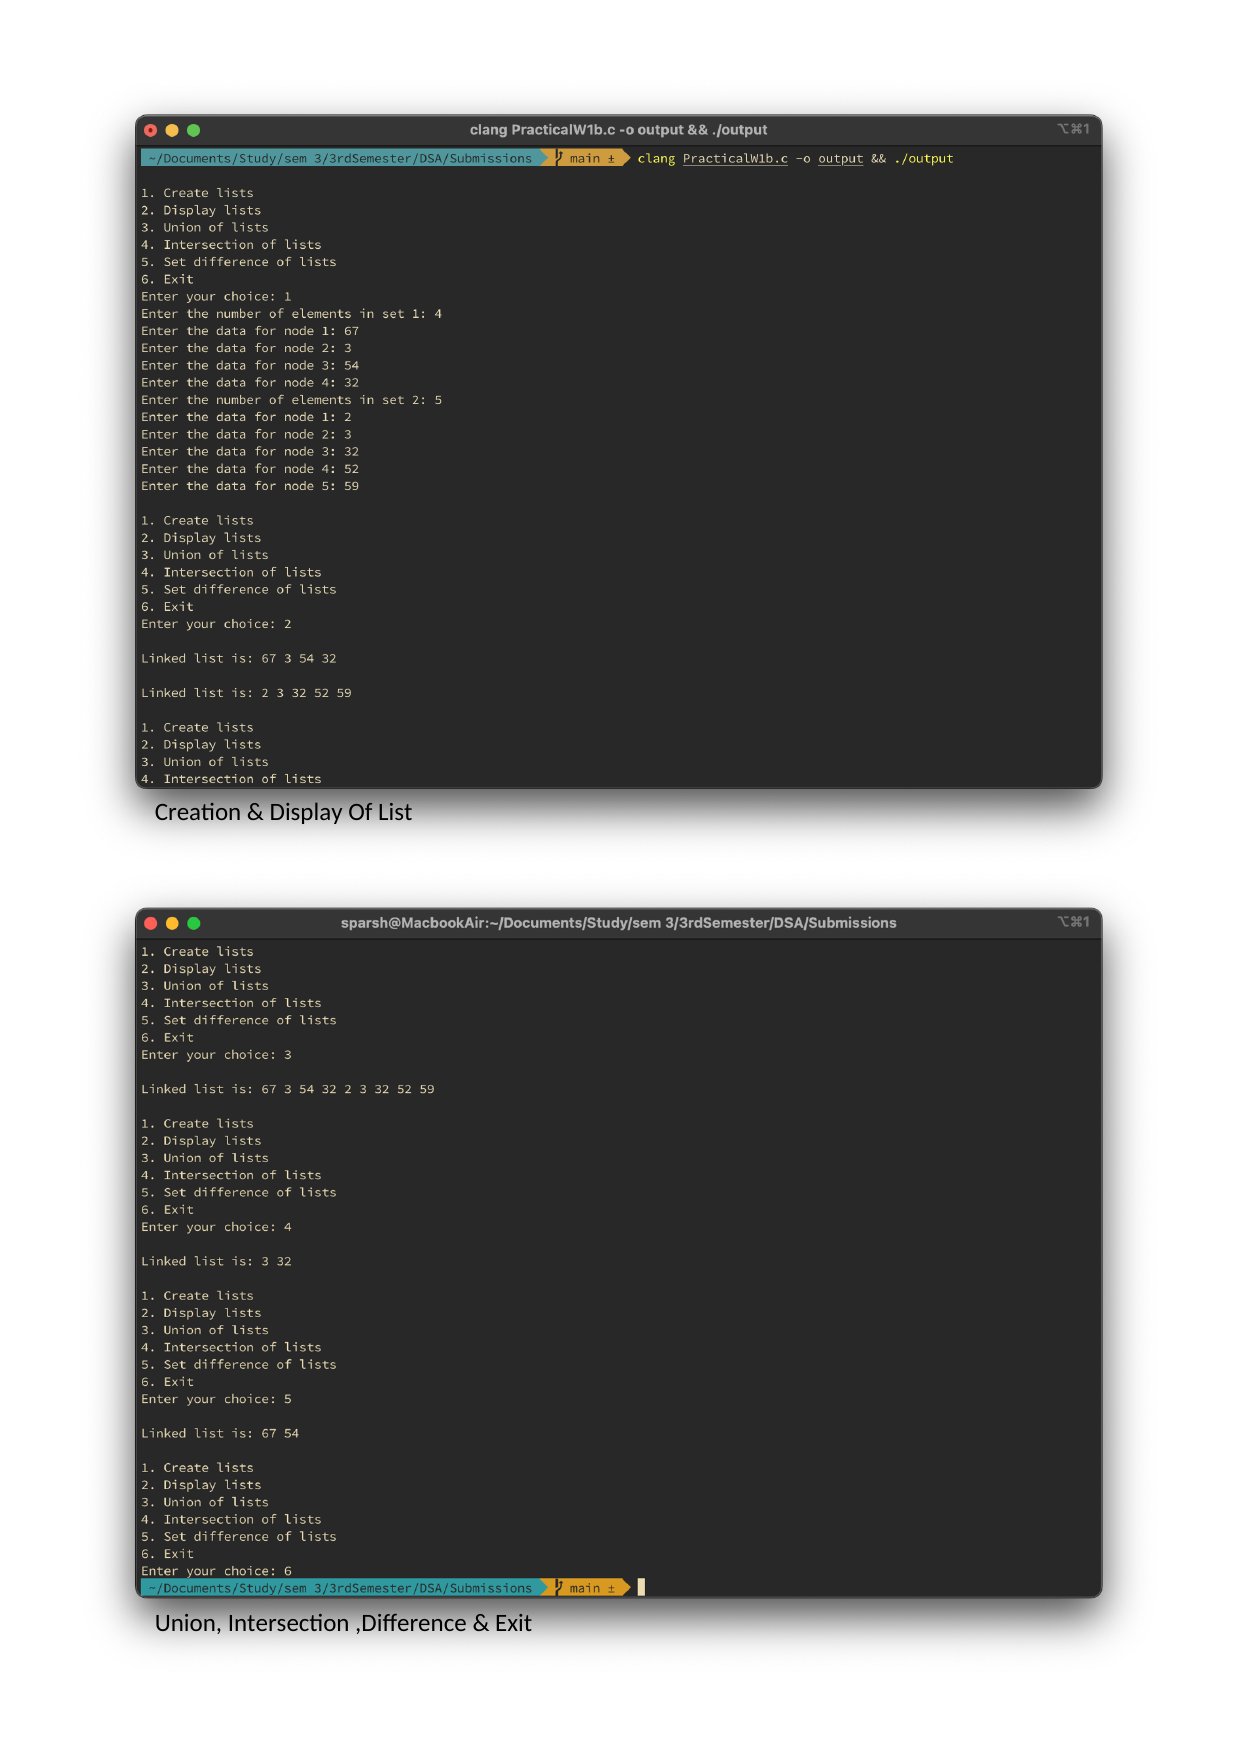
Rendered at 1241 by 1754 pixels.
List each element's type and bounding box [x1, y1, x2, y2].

picture [75, 75, 1162, 1677]
